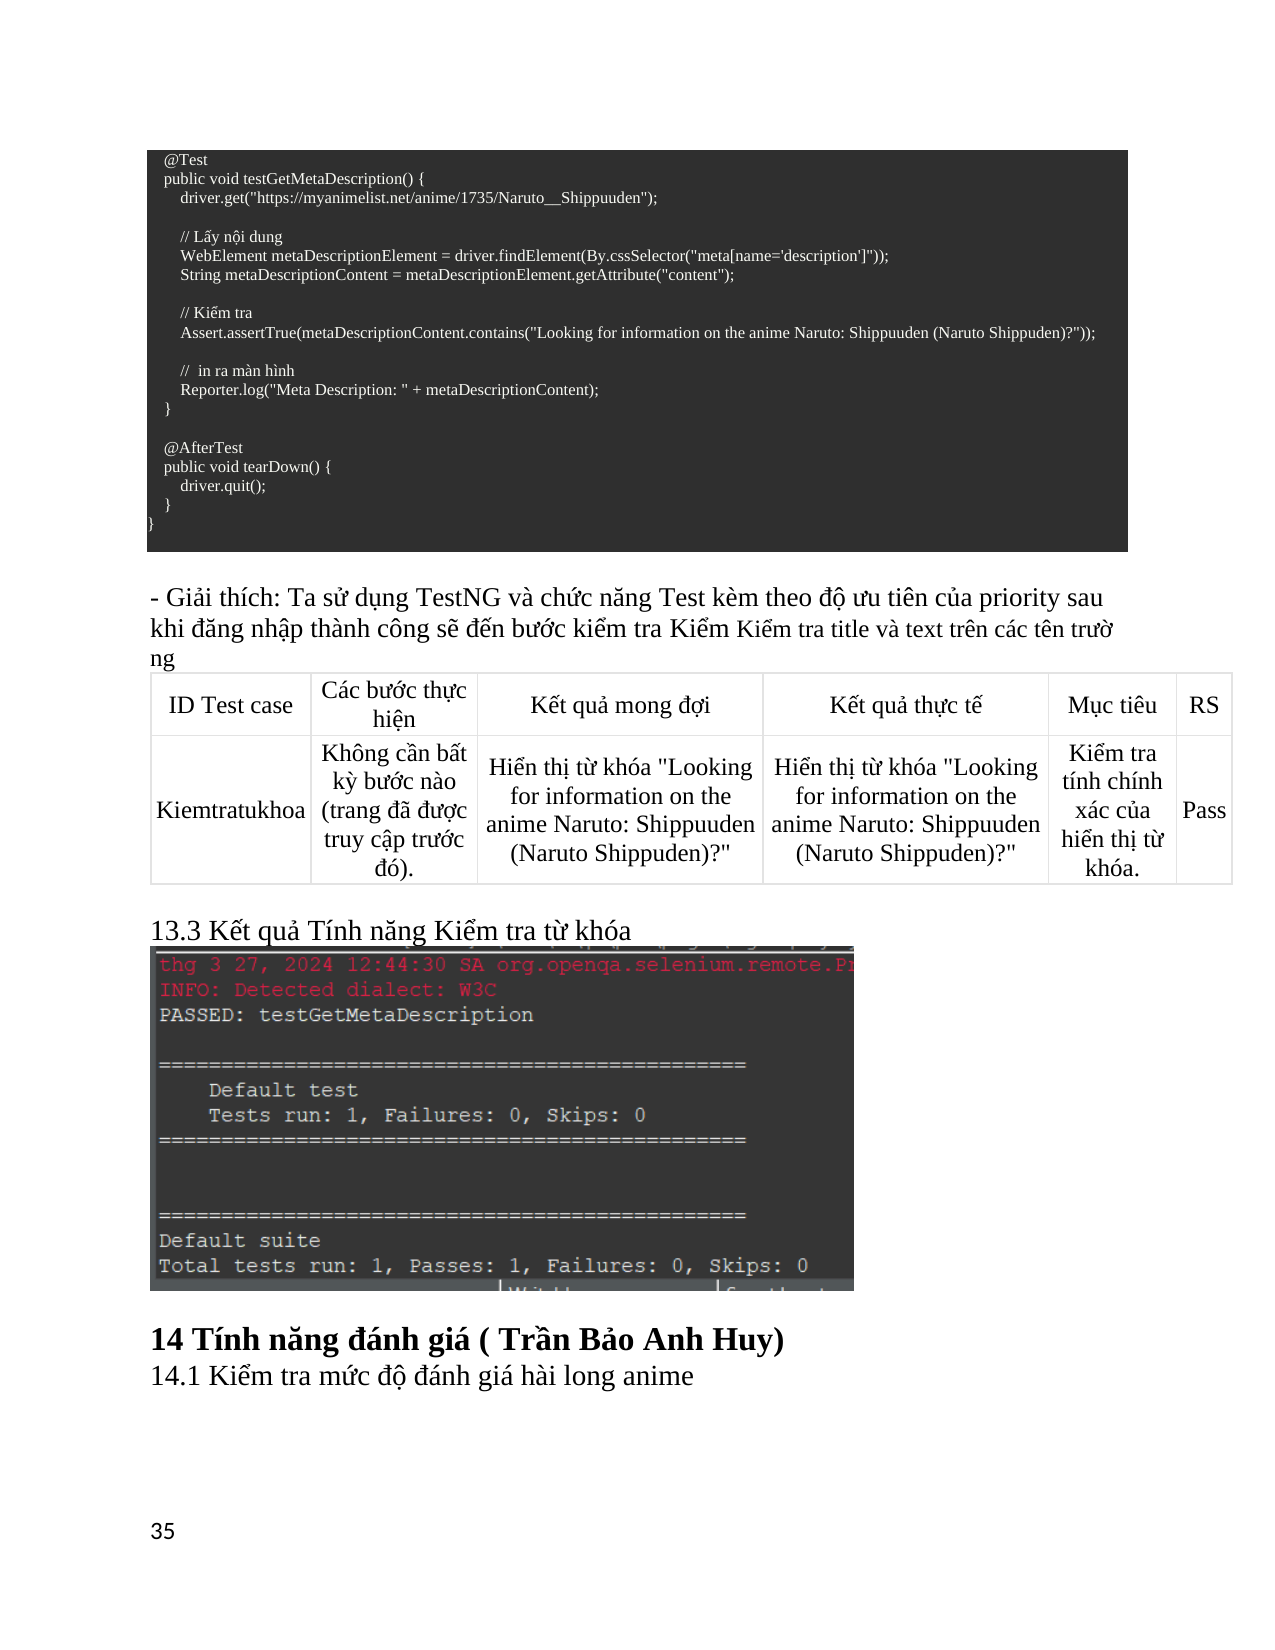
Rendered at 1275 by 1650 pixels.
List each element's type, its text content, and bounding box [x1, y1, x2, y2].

text 13.3 Kết quả Tính năng Kiểm tra từ khóa [150, 913, 1125, 947]
picture [150, 946, 854, 1291]
text @Test [147, 150, 1128, 169]
text driver.get("https://myanimelist.net/anime/1735/Naruto__Shippuuden"); [147, 188, 1128, 207]
table_cell Không cần bất kỳ bước nào (trang đã được truy cập trước đó). [312, 736, 477, 883]
text @AfterTest [147, 437, 1128, 457]
table_cell Kiểm tra tính chính xác của hiển thị từ khóa. [1049, 736, 1176, 883]
table_header Các bước thực hiện [312, 674, 477, 734]
text driver.quit(); [147, 476, 1128, 495]
text // Lấy nội dung [147, 227, 1128, 246]
text Assert.assertTrue(metaDescriptionContent.contains("Looking for information on the anime Naruto: Shippuuden (Naruto Shippuden)?")); [147, 322, 1128, 342]
table_cell Hiển thị từ khóa "Looking for information on the anime Naruto: Shippuuden (Naruto Shippuden)?" [478, 736, 762, 883]
text } [147, 495, 1128, 514]
table_header Kết quả mong đợi [478, 674, 762, 734]
table_header Mục tiêu [1049, 674, 1176, 734]
text public void tearDown() { [147, 457, 1128, 476]
text // Kiểm tra [147, 303, 1128, 322]
text 14.1 Kiểm tra mức độ đánh giá hài long anime [150, 1358, 1125, 1391]
text public void testGetMetaDescription() { [147, 169, 1128, 188]
text WebElement metaDescriptionElement = driver.findElement(By.cssSelector("meta[name='description']")); [147, 246, 1128, 265]
table_header Kết quả thực tế [764, 674, 1048, 734]
table_cell Kiemtratukhoa [152, 736, 310, 883]
table_header ID Test case [152, 674, 310, 734]
text 14 Tính năng đánh giá ( Trần Bảo Anh Huy) [150, 1319, 1125, 1358]
text } [147, 399, 1128, 418]
text Reporter.log("Meta Description: " + metaDescriptionContent); [147, 380, 1128, 399]
table_header RS [1177, 674, 1231, 734]
text - Giải thích: Ta sử dụng TestNG và chức năng Test kèm theo độ ưu tiên của priority sau khi đăng nhập thành công sẽ đến bước kiểm tra Kiểm Kiểm tra title và text trên các tên trường [150, 581, 1125, 672]
table_cell Pass [1177, 736, 1231, 883]
text } [147, 514, 1128, 533]
table_cell Hiển thị từ khóa "Looking for information on the anime Naruto: Shippuuden (Naruto Shippuden)?" [764, 736, 1048, 883]
text // in ra màn hình [147, 361, 1128, 380]
text String metaDescriptionContent = metaDescriptionElement.getAttribute("content"); [147, 265, 1128, 284]
